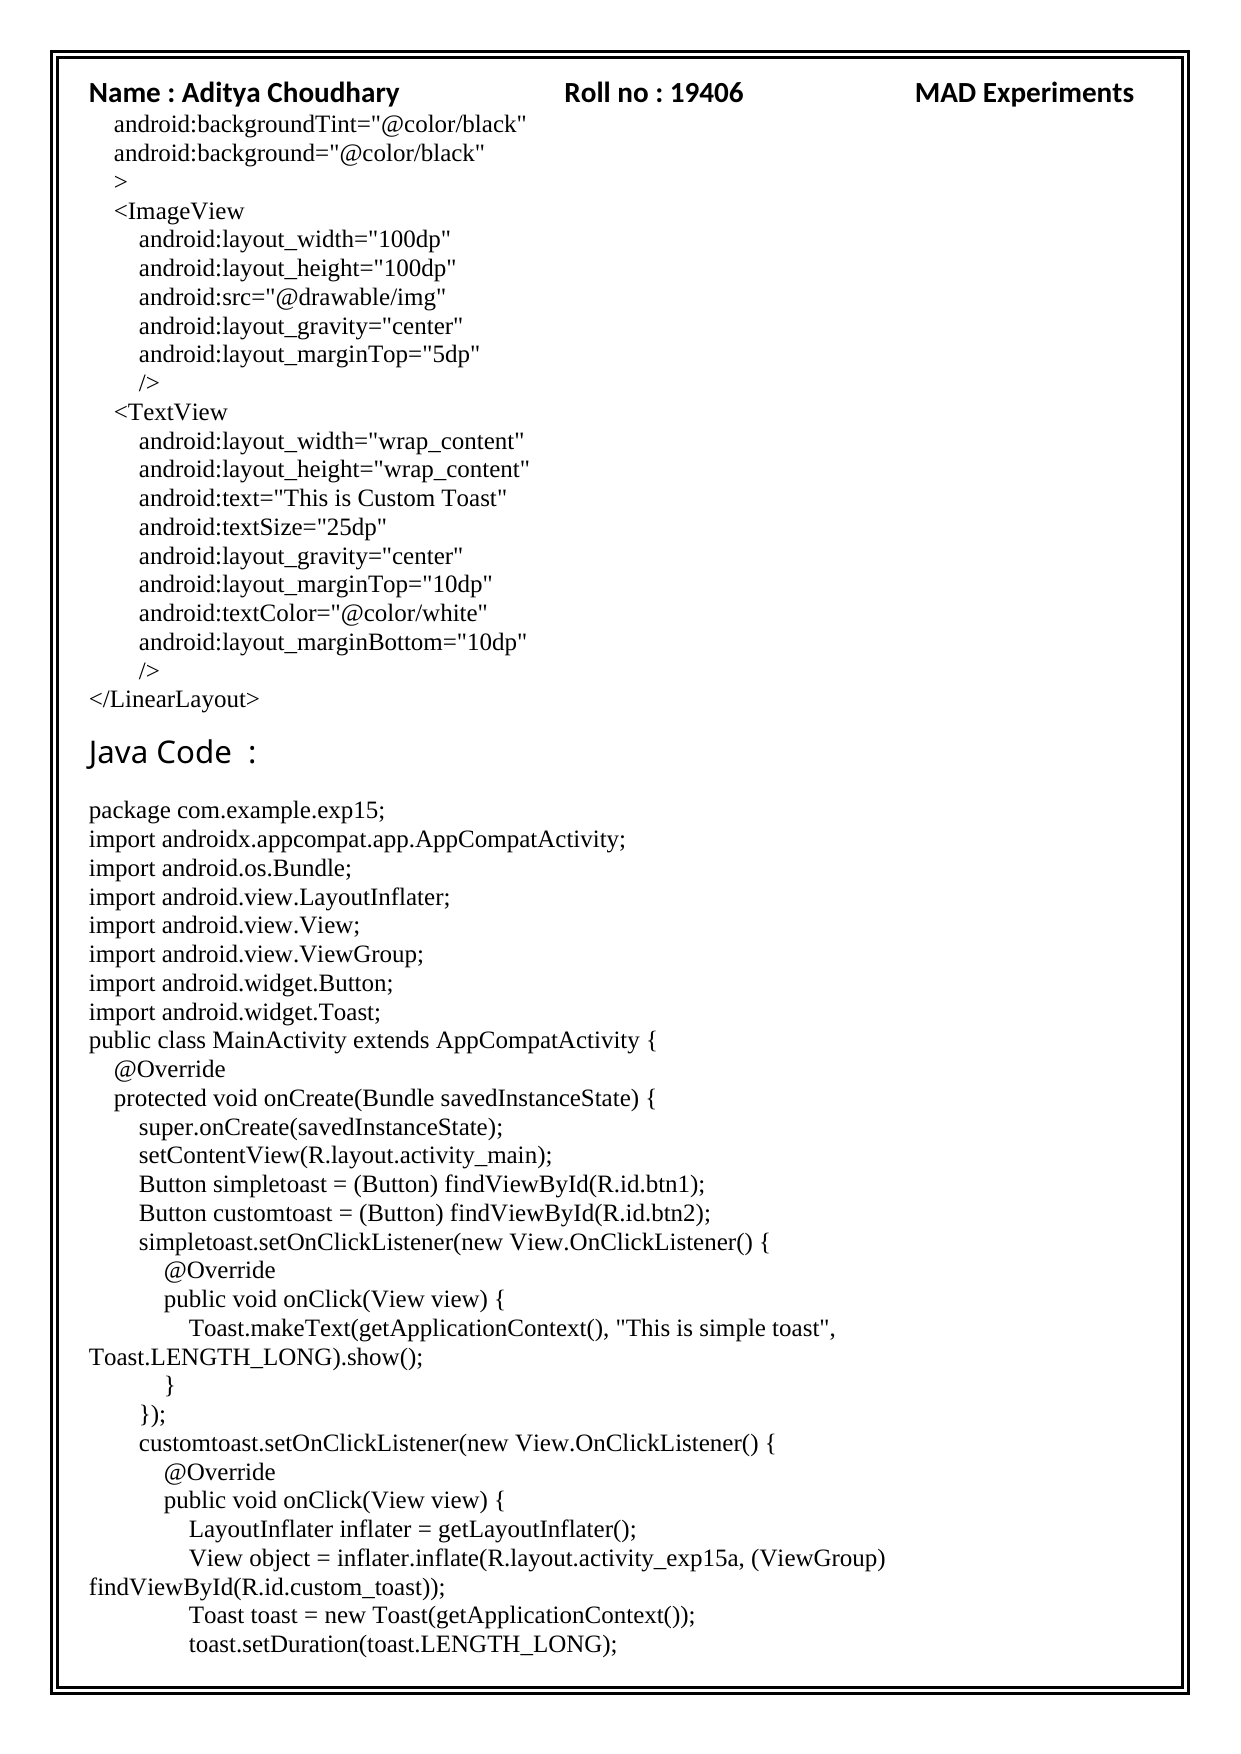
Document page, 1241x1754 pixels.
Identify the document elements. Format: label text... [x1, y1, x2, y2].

text Toast.makeText(getApplicationContext(), "This is simple toast", Toast.LENGTH_LONG).show(); [89, 1313, 1169, 1371]
text android:textSize="25dp" [89, 512, 1169, 541]
text android:layout_marginTop="10dp" [89, 569, 1169, 598]
text import android.view.View; [89, 911, 1169, 939]
text Button simpletoast = (Button) findViewById(R.id.btn1); [89, 1169, 1169, 1198]
text }); [89, 1399, 1169, 1428]
text setContentView(R.layout.activity_main); [89, 1141, 1169, 1169]
text import android.widget.Button; [89, 968, 1169, 997]
text android:textColor="@color/white" [89, 598, 1169, 627]
text android:text="This is Custom Toast" [89, 483, 1169, 512]
text android:layout_height="100dp" [89, 253, 1169, 282]
text View object = inflater.inflate(R.layout.activity_exp15a, (ViewGroup) findViewById(R.id.custom_toast)); [89, 1543, 1169, 1601]
text <TextView [89, 397, 1169, 426]
text android:layout_gravity="center" [89, 311, 1169, 339]
text import android.view.LayoutInflater; [89, 882, 1169, 911]
text @Override [89, 1457, 1169, 1486]
text android:layout_width="wrap_content" [89, 426, 1169, 454]
text /> [89, 656, 1169, 684]
text </LinearLayout> [89, 684, 1169, 713]
text import android.view.ViewGroup; [89, 939, 1169, 968]
text public void onClick(View view) { [89, 1284, 1169, 1313]
text } [89, 1371, 1169, 1399]
text LayoutInflater inflater = getLayoutInflater(); [89, 1514, 1169, 1543]
text android:layout_marginBottom="10dp" [89, 627, 1169, 656]
text import android.os.Bundle; [89, 853, 1169, 882]
text android:layout_marginTop="5dp" [89, 339, 1169, 368]
text android:layout_gravity="center" [89, 541, 1169, 569]
text android:backgroundTint="@color/black" [89, 109, 1169, 138]
text android:layout_height="wrap_content" [89, 454, 1169, 483]
text customtoast.setOnClickListener(new View.OnClickListener() { [89, 1428, 1169, 1457]
text android:background="@color/black" [89, 138, 1169, 167]
text import androidx.appcompat.app.AppCompatActivity; [89, 824, 1169, 853]
text > [89, 167, 1169, 196]
text public void onClick(View view) { [89, 1486, 1169, 1514]
text /> [89, 368, 1169, 397]
text android:layout_width="100dp" [89, 224, 1169, 253]
text <ImageView [89, 196, 1169, 224]
text simpletoast.setOnClickListener(new View.OnClickListener() { [89, 1227, 1169, 1256]
text @Override [89, 1256, 1169, 1284]
text super.onCreate(savedInstanceState); [89, 1112, 1169, 1141]
text toast.setDuration(toast.LENGTH_LONG); [89, 1629, 1169, 1658]
text android:src="@drawable/img" [89, 282, 1169, 311]
text public class MainActivity extends AppCompatActivity { [89, 1026, 1169, 1054]
text Java Code : [89, 730, 1169, 773]
text protected void onCreate(Bundle savedInstanceState) { [89, 1083, 1169, 1112]
text @Override [89, 1054, 1169, 1083]
text Toast toast = new Toast(getApplicationContext()); [89, 1601, 1169, 1629]
text import android.widget.Toast; [89, 997, 1169, 1026]
text Button customtoast = (Button) findViewById(R.id.btn2); [89, 1198, 1169, 1227]
text package com.example.exp15; [89, 796, 1169, 824]
